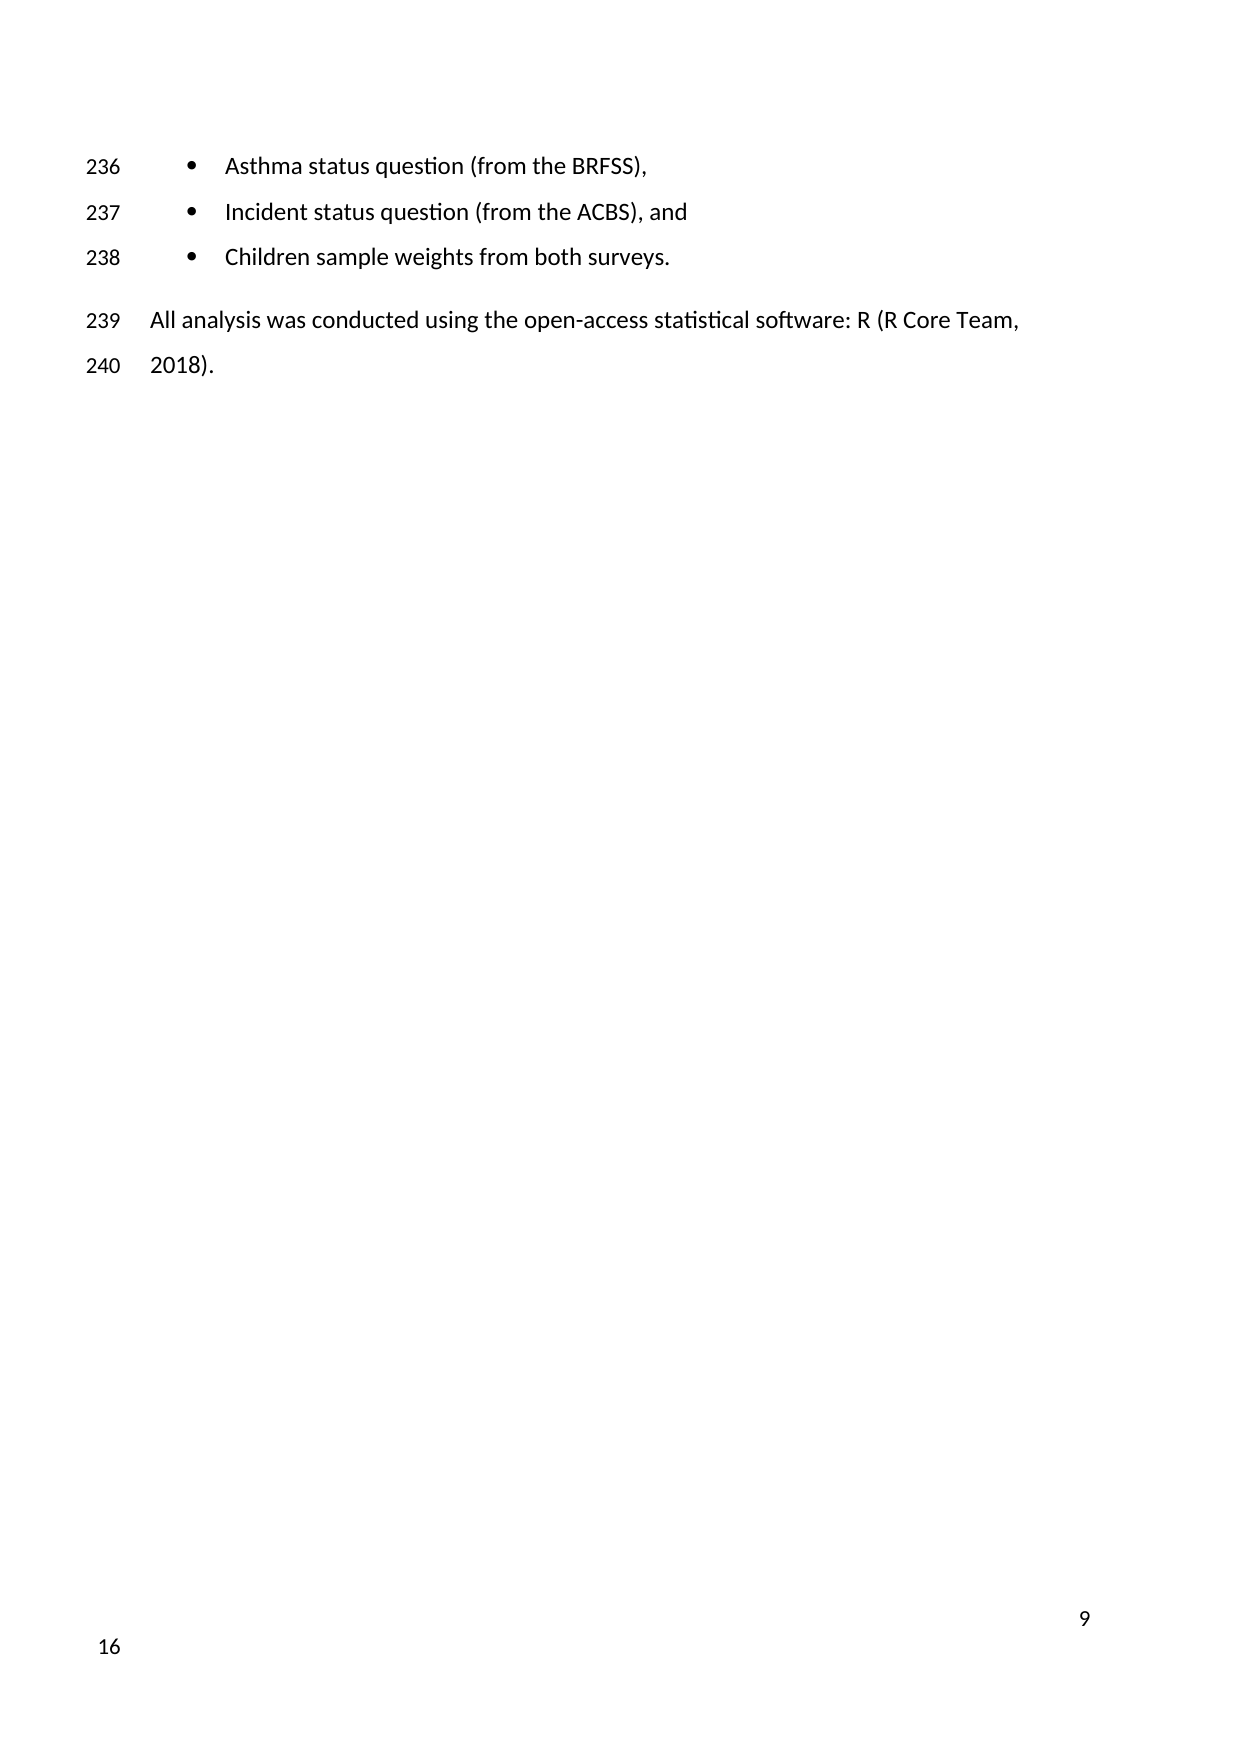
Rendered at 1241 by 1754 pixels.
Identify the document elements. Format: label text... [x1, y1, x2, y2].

list Asthma status question (from the BRFSS), [187, 150, 1090, 181]
list Incident status question (from the ACBS), and [187, 196, 1090, 226]
text All analysis was conducted using the open-access statistical software: R (R Core Team, 2018). [150, 304, 1090, 380]
list Children sample weights from both surveys. [187, 241, 1090, 272]
